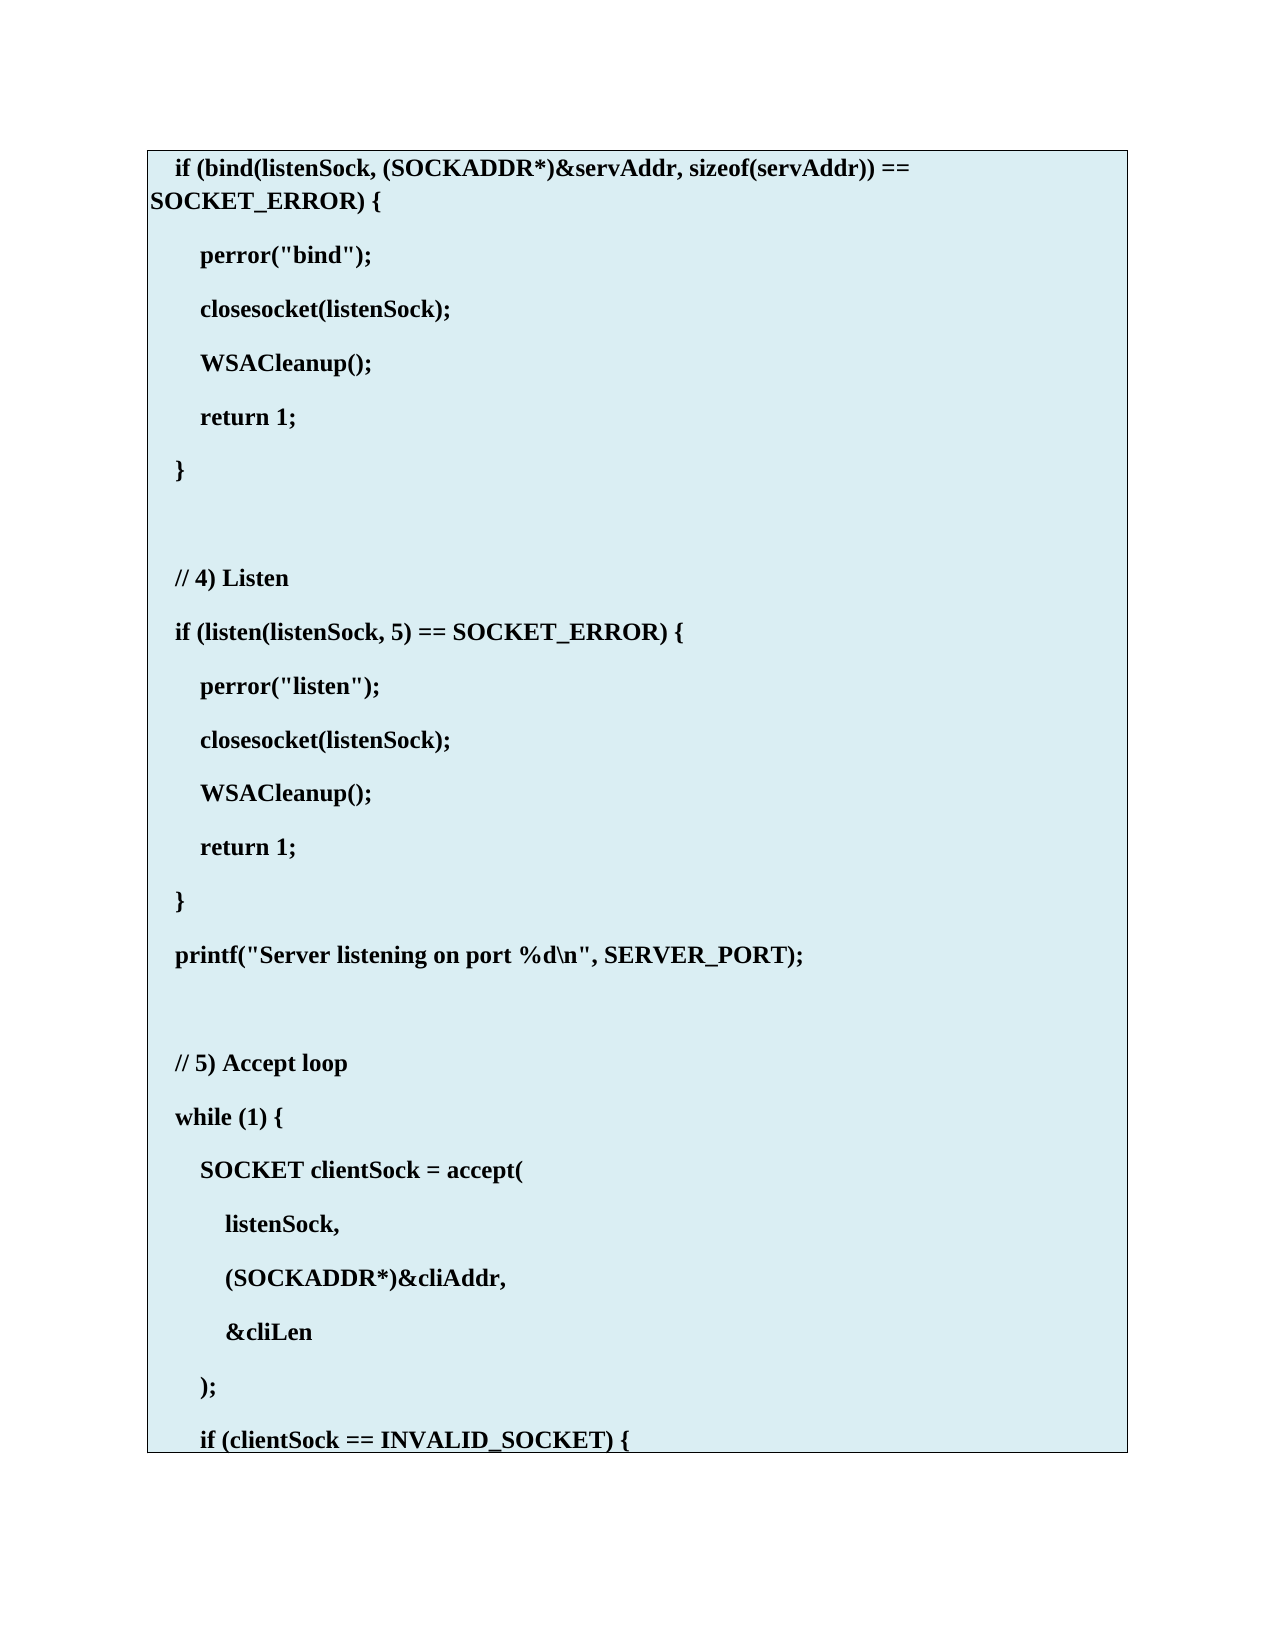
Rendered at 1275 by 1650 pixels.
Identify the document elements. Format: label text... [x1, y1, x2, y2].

text perror("listen"); [148, 668, 1127, 699]
text closesocket(listenSock); [148, 722, 1127, 753]
text if (clientSock == INVALID_SOCKET) { [148, 1422, 1127, 1452]
text ); [148, 1368, 1127, 1400]
text SOCKET clientSock = accept( [148, 1152, 1127, 1184]
text (SOCKADDR*)&cliAddr, [148, 1260, 1127, 1292]
text while (1) { [148, 1098, 1127, 1130]
text printf("Server listening on port %d\n", SERVER_PORT); [148, 937, 1127, 969]
text // 4) Listen [148, 560, 1127, 592]
text perror("bind"); [148, 237, 1127, 269]
text } [148, 452, 1127, 484]
text if (bind(listenSock, (SOCKADDR*)&servAddr, sizeof(servAddr)) == SOCKET_ERROR) { [148, 151, 1127, 215]
text WSACleanup(); [148, 775, 1127, 807]
text return 1; [148, 829, 1127, 861]
text } [148, 883, 1127, 915]
text return 1; [148, 398, 1127, 430]
text closesocket(listenSock); [148, 291, 1127, 323]
text WSACleanup(); [148, 344, 1127, 376]
text if (listen(listenSock, 5) == SOCKET_ERROR) { [148, 614, 1127, 646]
text listenSock, [148, 1206, 1127, 1238]
text &cliLen [148, 1314, 1127, 1346]
text // 5) Accept loop [148, 1045, 1127, 1077]
